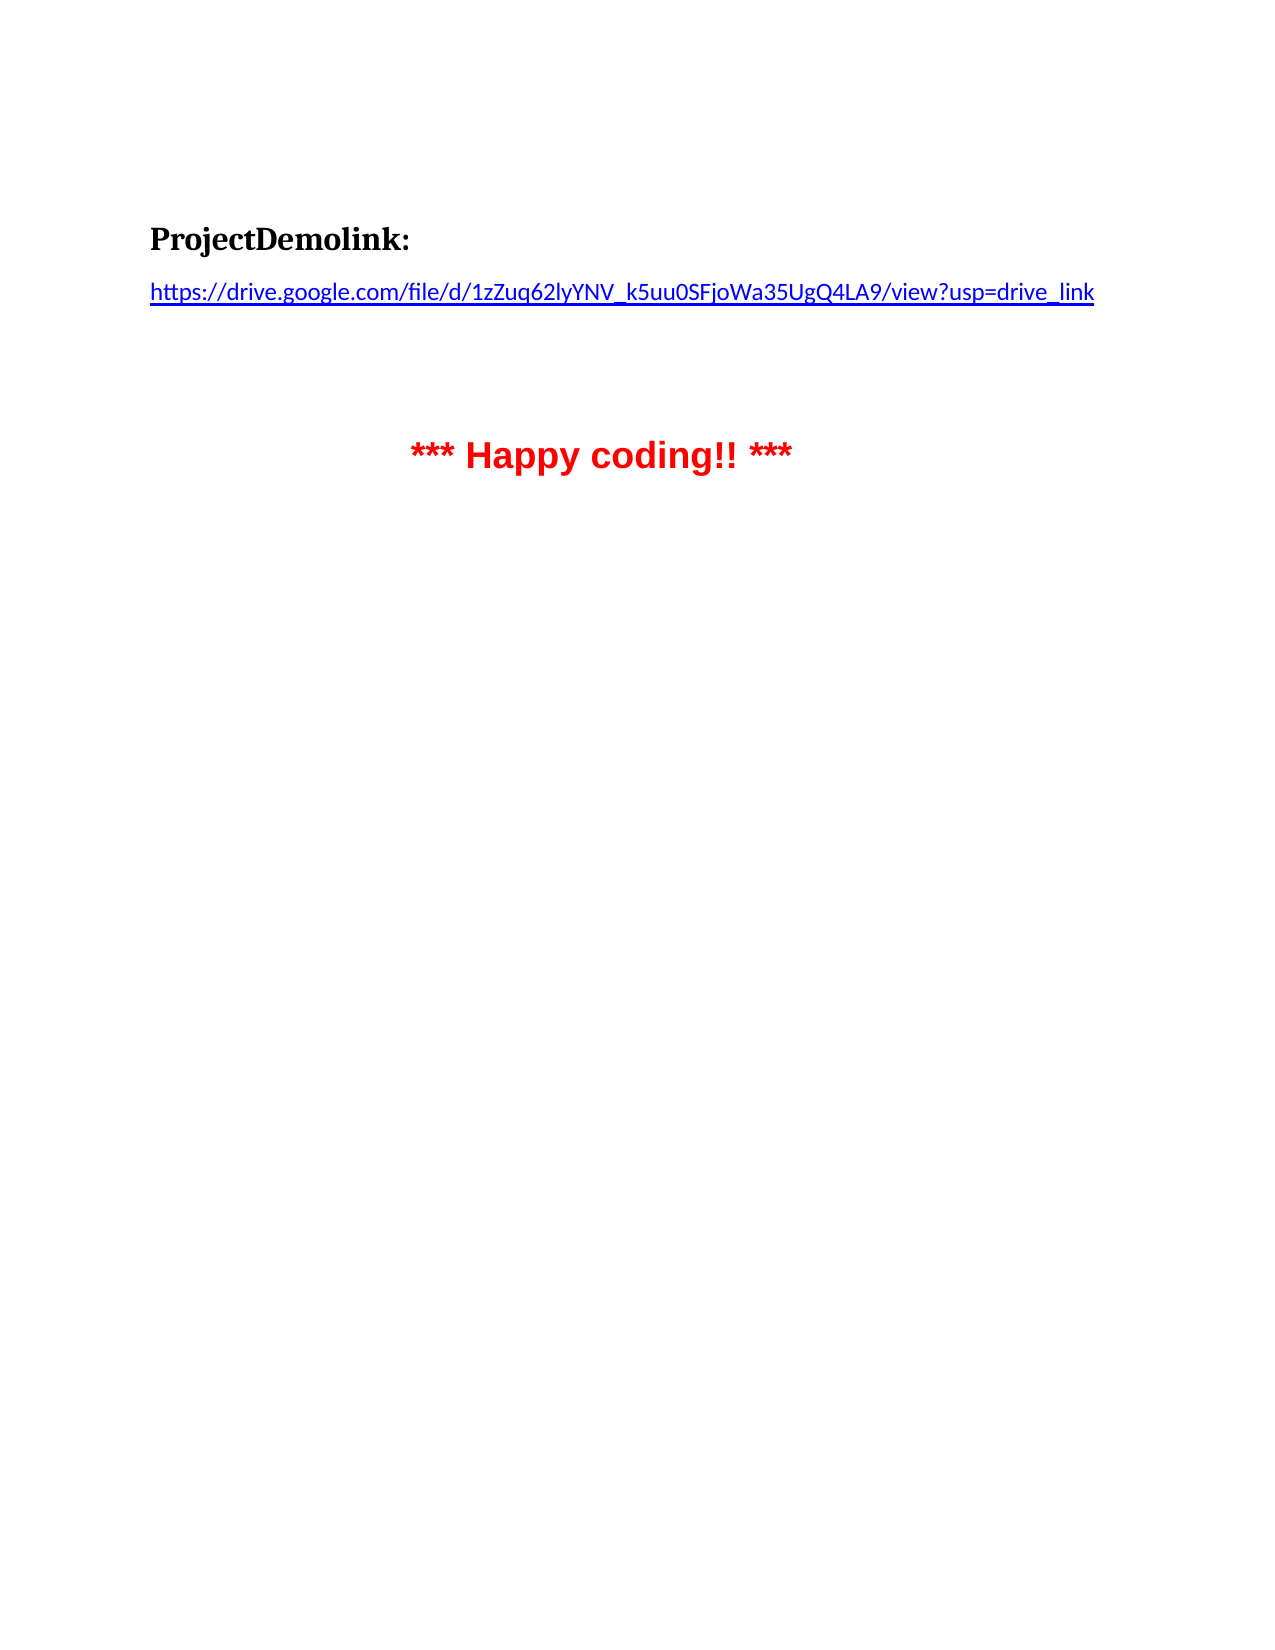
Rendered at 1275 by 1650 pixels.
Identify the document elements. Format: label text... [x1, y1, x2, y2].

text *** Happy coding!! *** [411, 433, 1162, 476]
text https://drive.google.com/file/d/1zZuq62lyYNV_k5uu0SFjoWa35UgQ4LA9/view?usp=drive_link [150, 277, 1162, 307]
subtitle ProjectDemolink: [150, 221, 1162, 259]
